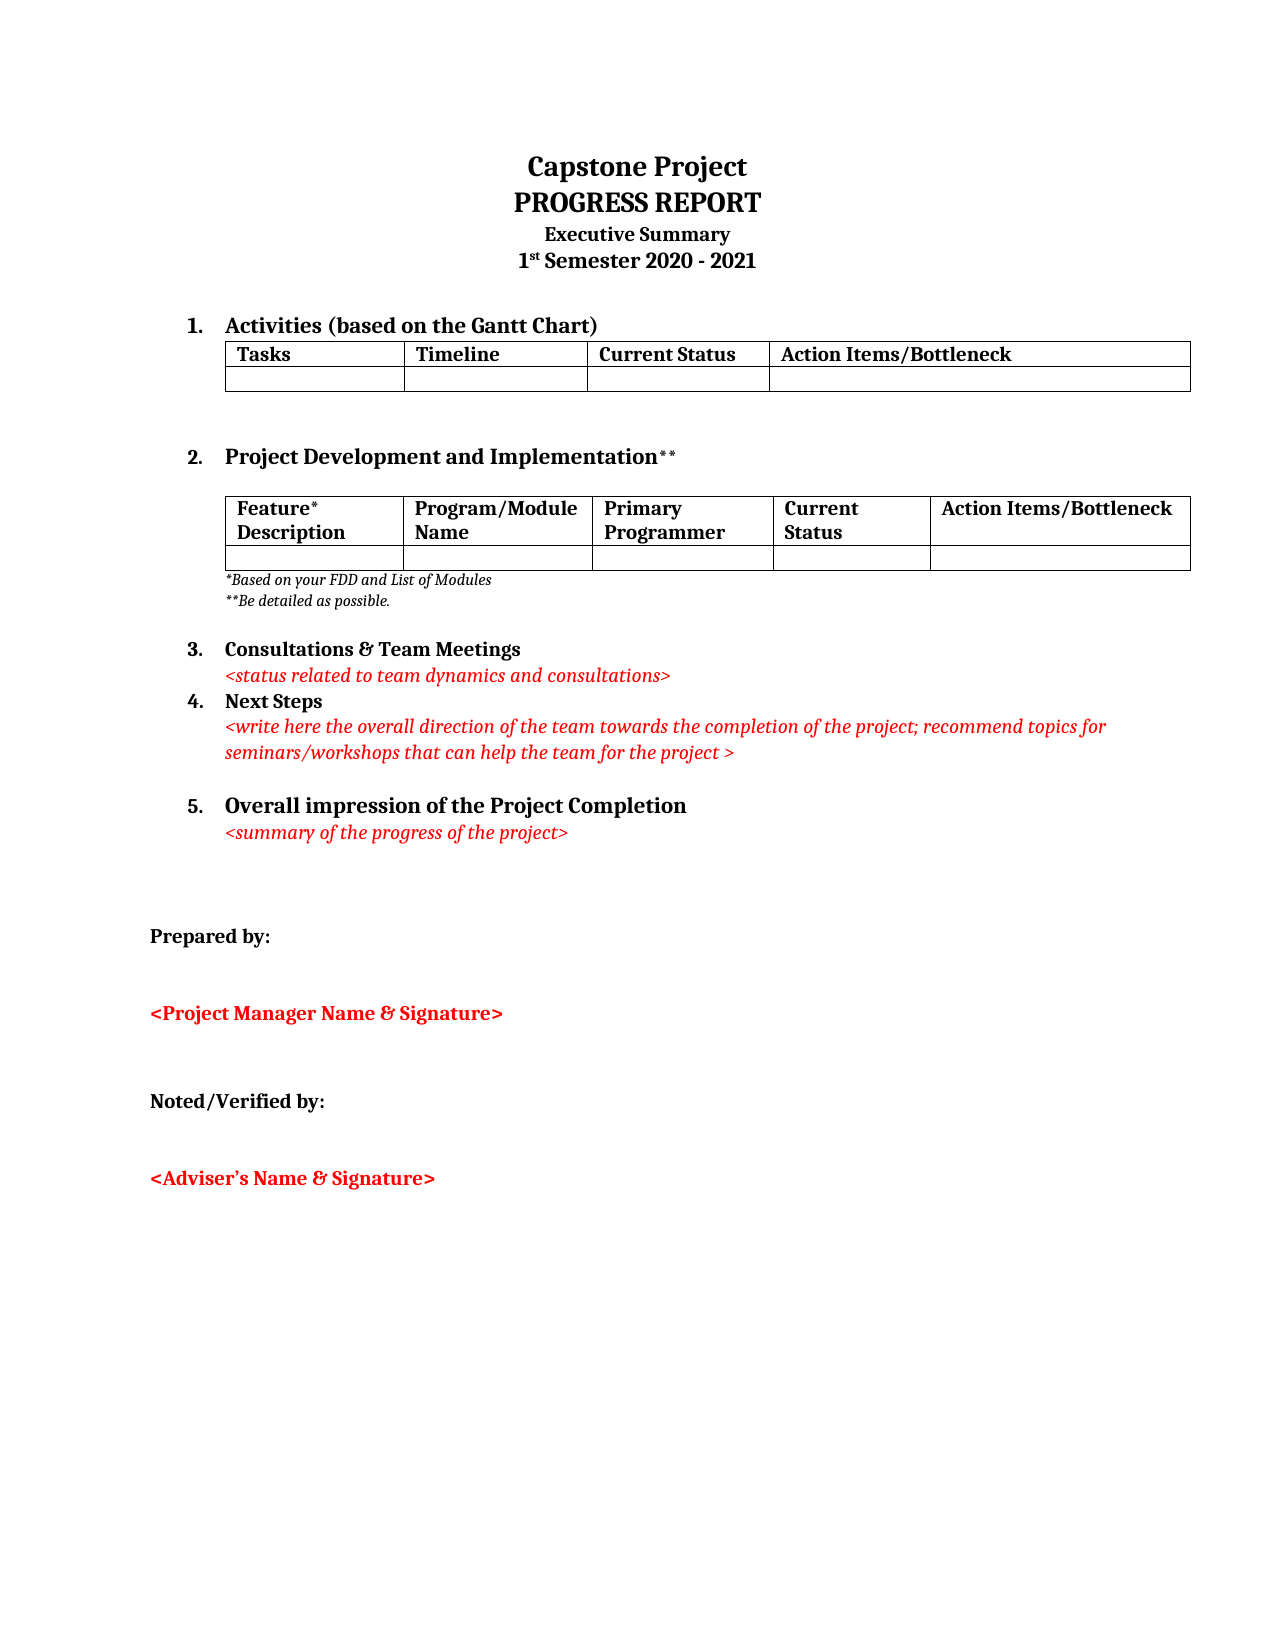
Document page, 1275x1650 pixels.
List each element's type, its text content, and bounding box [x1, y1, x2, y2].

table_header Timeline [405, 342, 587, 366]
table_header Primary Programmer [593, 497, 773, 544]
text PROGRESS REPORT [150, 186, 1125, 220]
list **Be detailed as possible. [225, 591, 1125, 610]
list Next Steps [187, 689, 1125, 713]
table_header Tasks [226, 342, 404, 366]
list Activities (based on the Gantt Chart) [187, 313, 1125, 339]
text Noted/Verified by: [150, 1089, 1125, 1113]
table_header Current Status [588, 342, 769, 366]
list <summary of the progress of the project> [225, 821, 1125, 845]
table_header Program/Module Name [404, 497, 592, 544]
table_cell [588, 367, 769, 391]
table_header Action Items/Bottleneck [931, 497, 1190, 544]
text 1st Semester 2020 - 2021 [150, 248, 1125, 274]
table_cell [226, 367, 404, 391]
table_cell [226, 546, 403, 569]
list Consultations & Team Meetings [187, 638, 1125, 662]
table_header Current Status [774, 497, 930, 544]
table_cell [593, 546, 773, 569]
list Project Development and Implementation** [187, 444, 1125, 470]
list *Based on your FDD and List of Modules [225, 571, 1125, 590]
table_cell [931, 546, 1190, 569]
text Executive Summary [150, 222, 1125, 246]
table_cell [774, 546, 930, 569]
table_cell [770, 367, 1190, 391]
text Prepared by: [150, 924, 1125, 948]
text Capstone Project [150, 150, 1125, 183]
table_header Action Items/Bottleneck [770, 342, 1190, 366]
text <Adviser’s Name & Signature> [150, 1167, 1125, 1191]
list Overall impression of the Project Completion [187, 793, 1125, 819]
table_header Feature* Description [226, 497, 403, 544]
list <status related to team dynamics and consultations> [225, 663, 1125, 687]
text <write here the overall direction of the team towards the completion of the project; recommend topics for seminars/workshops that can help the team for the project > [225, 715, 1125, 765]
text <Project Manager Name & Signature> [150, 1002, 1125, 1026]
table_cell [405, 367, 587, 391]
table_cell [404, 546, 592, 569]
